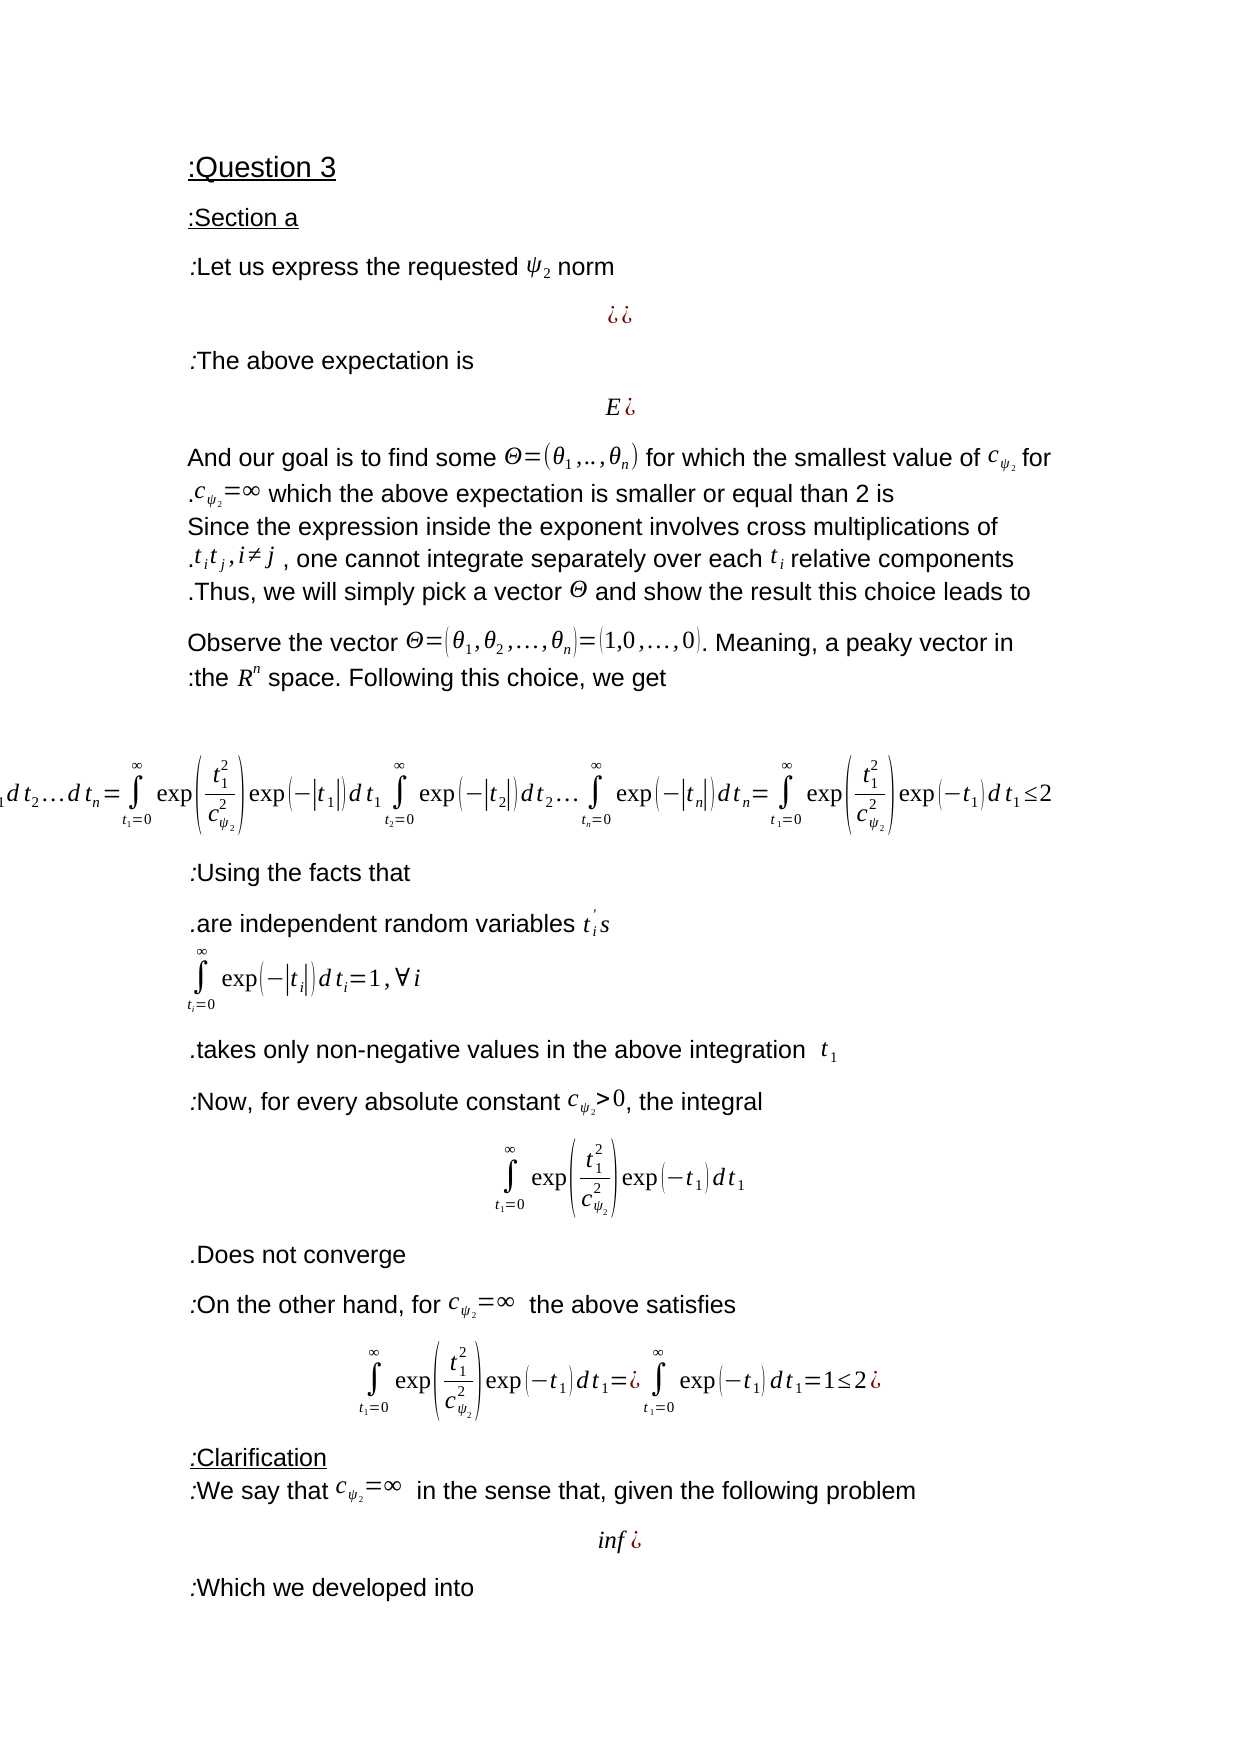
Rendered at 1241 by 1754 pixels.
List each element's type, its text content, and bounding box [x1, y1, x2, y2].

text Observe the vector . Meaning, a peaky vector in the space. Following this choice, we get: [187, 625, 1053, 693]
text And our goal is to find some for which the smallest value of for which the above expectation is smaller or equal than 2 is . Since the expression inside the exponent involves cross multiplications of , one cannot integrate separately over each relative components. Thus, we will simply pick a vector and show the result this choice leads to. [187, 440, 1053, 606]
text Question 3: [187, 150, 1053, 183]
text Section a: [187, 203, 1053, 232]
text are independent random variables. [187, 906, 1053, 1015]
text Using the facts that: [187, 858, 1053, 887]
text Let us express the requested norm: [187, 251, 1053, 282]
text Does not converge. [187, 1240, 1053, 1268]
text The above expectation is: [187, 346, 1053, 375]
text Now, for every absolute constant , the integral: [187, 1084, 1053, 1118]
text Which we developed into: [187, 1573, 1053, 1602]
text takes only non-negative values in the above integration. [187, 1034, 1053, 1066]
text On the other hand, for the above satisfies: [187, 1287, 1053, 1321]
text Clarification: We say that in the sense that, given the following problem: [187, 1442, 1053, 1507]
